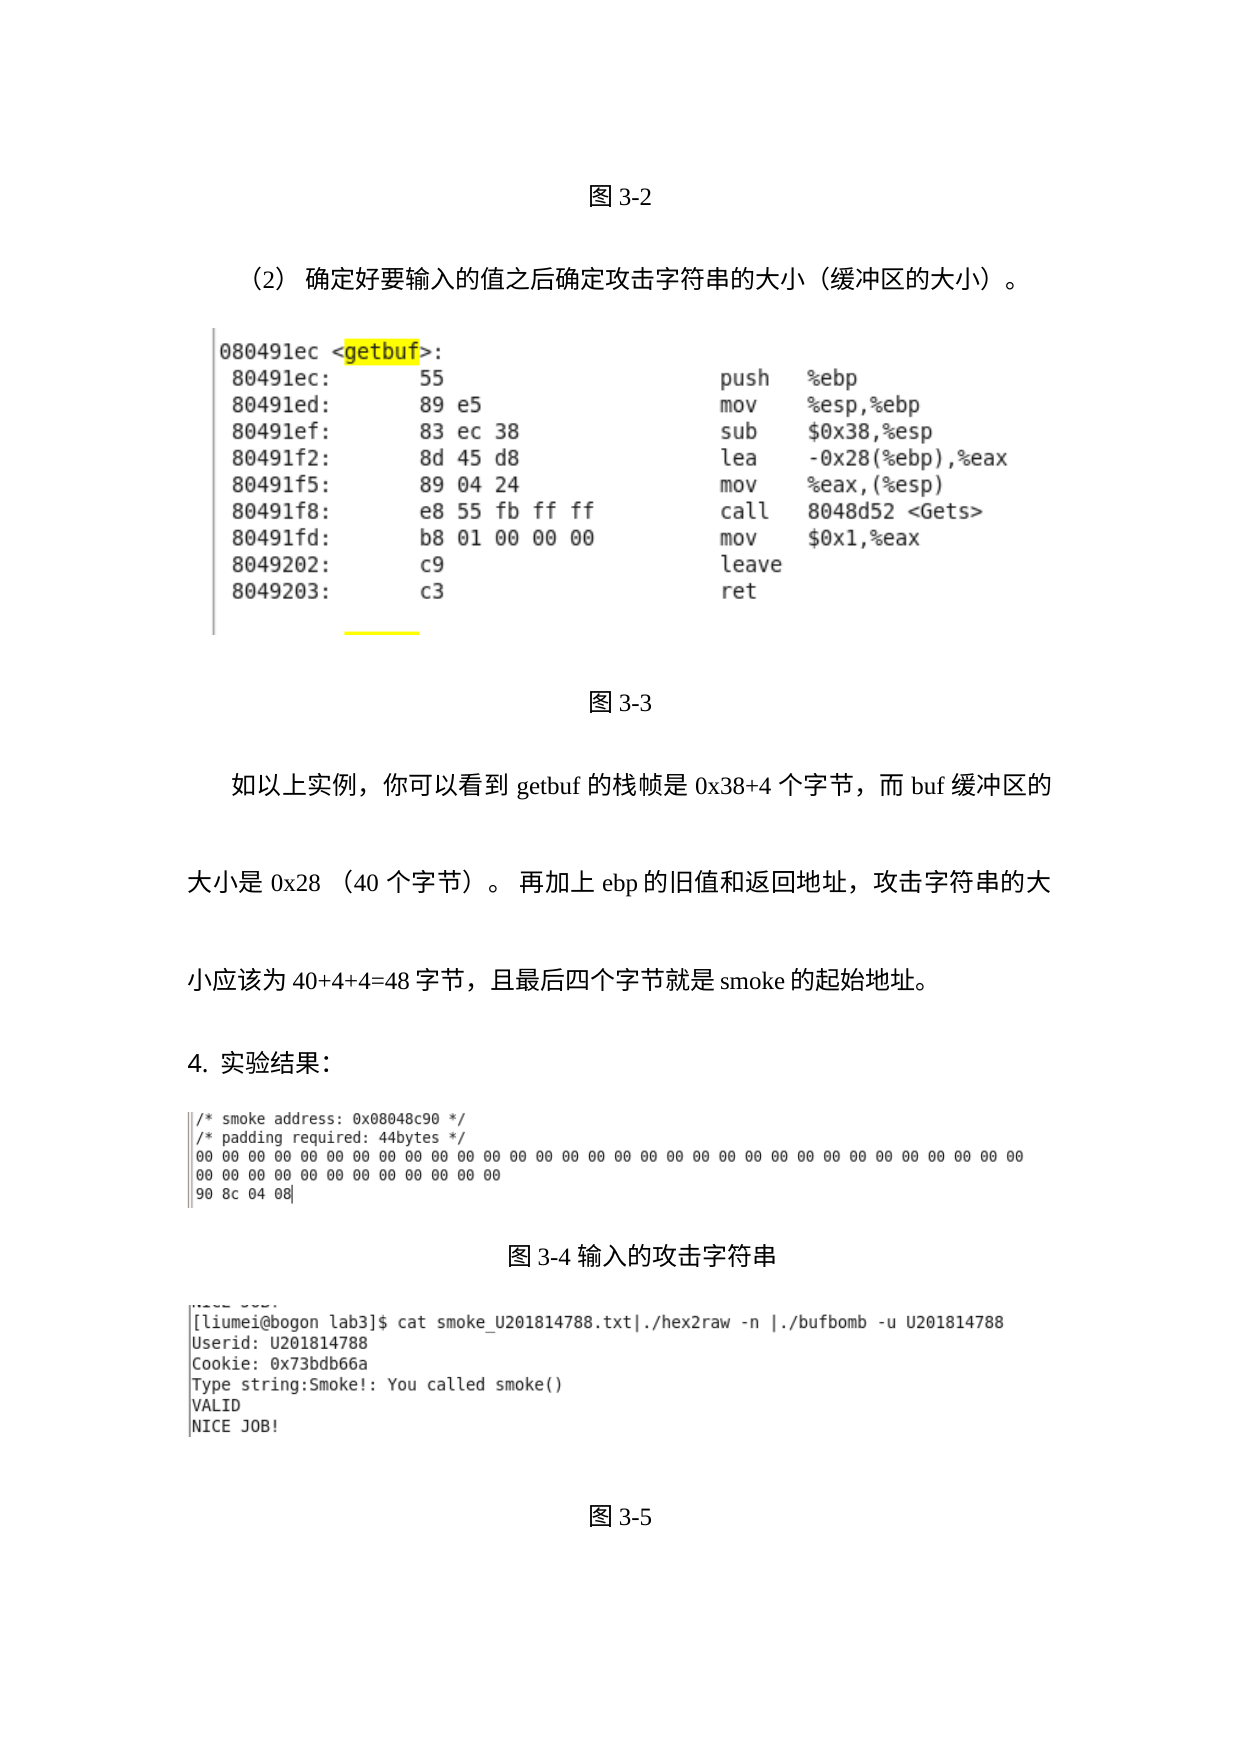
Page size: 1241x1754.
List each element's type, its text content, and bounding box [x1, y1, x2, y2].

list 实验结果： [187, 1029, 1053, 1094]
picture [210, 328, 1030, 635]
list 确定好要输入的值之后确定攻击字符串的大小（缓冲区的大小）。 [187, 245, 1053, 310]
picture [187, 1305, 1053, 1437]
text 如以上实例，你可以看到 getbuf 的栈帧是 0x38+4 个字节，而 buf 缓冲区的大小是 0x28 （40 个字节）。 再加上ebp的旧值和返回地址，攻击字符串的大小应该为40+4+4=48字节，且最后四个字节就是smoke的起始地址。 [187, 751, 1053, 1011]
list 图3-3 [187, 668, 1053, 733]
list 图3-2 [187, 162, 1053, 227]
text 图3-4 输入的攻击字符串 [187, 1222, 1053, 1287]
picture [187, 1112, 1053, 1208]
text 图3-5 [187, 1482, 1053, 1547]
